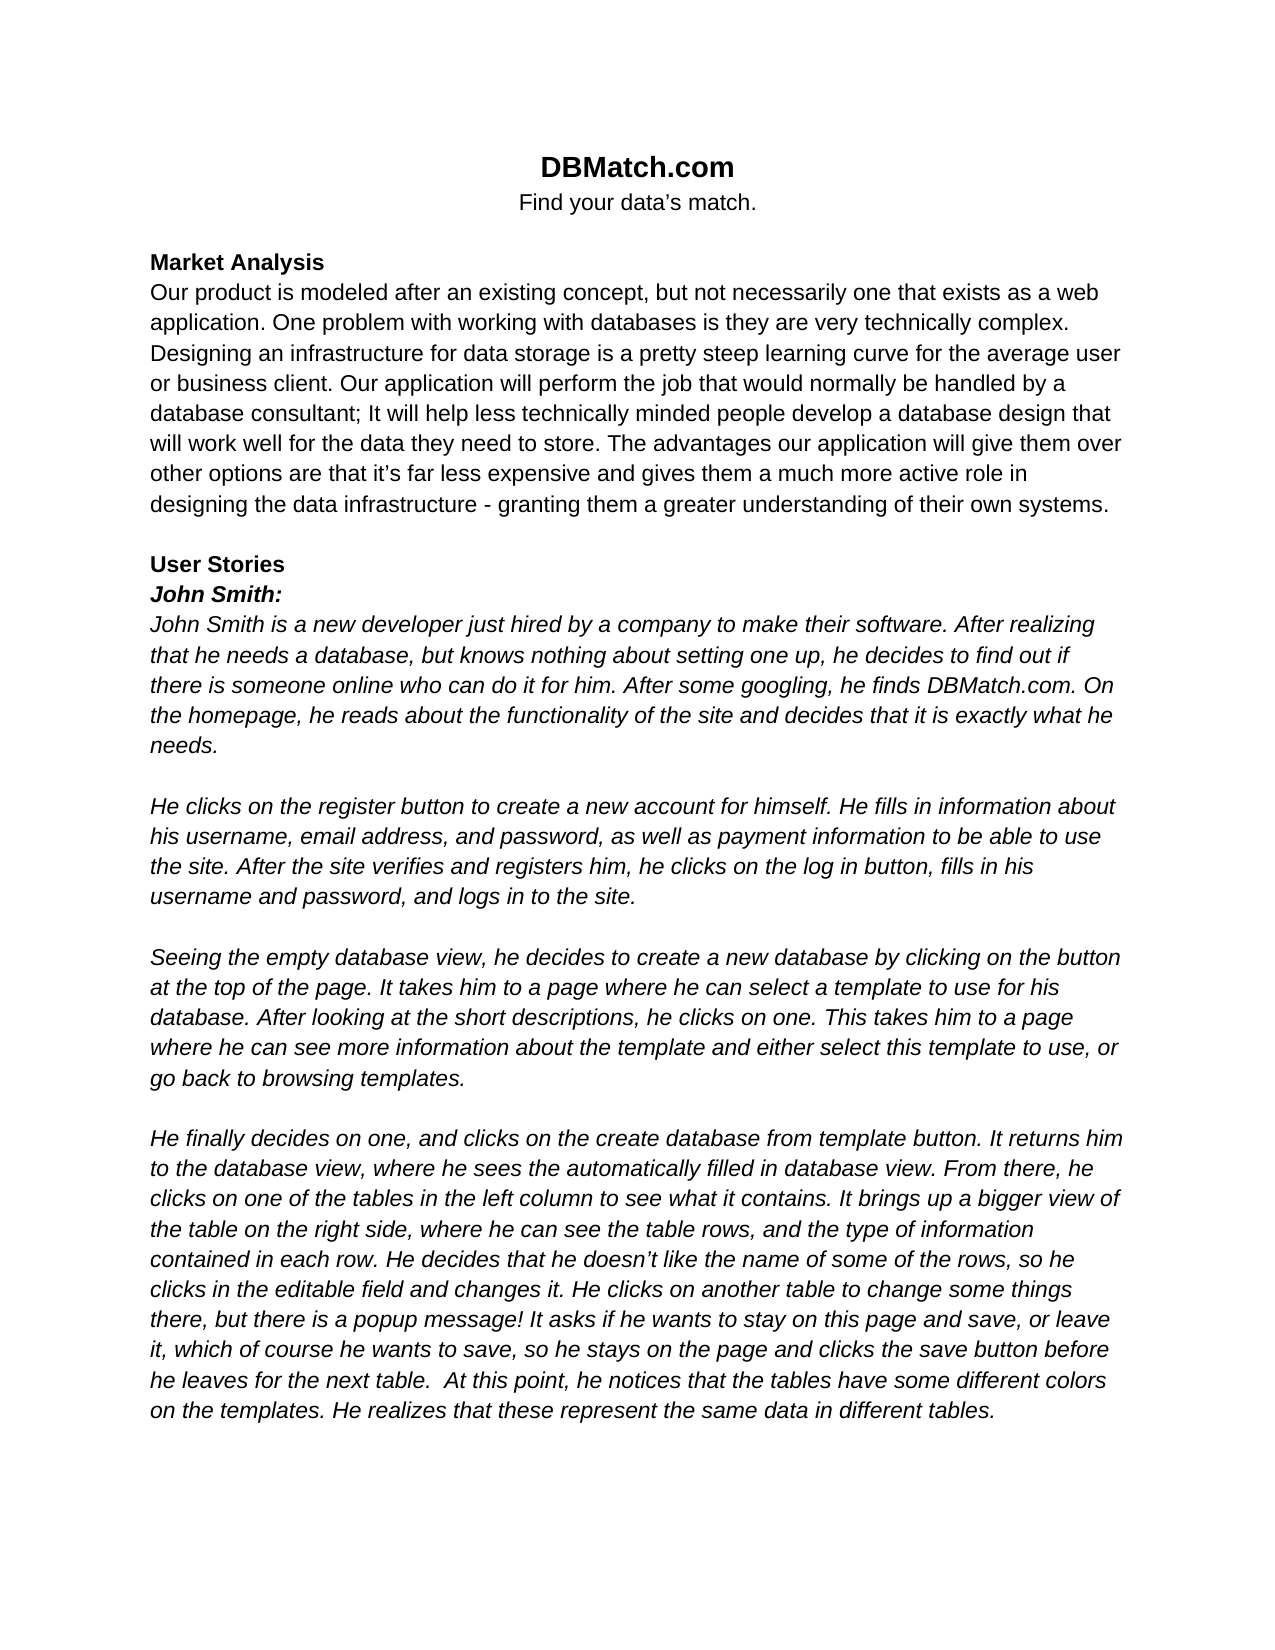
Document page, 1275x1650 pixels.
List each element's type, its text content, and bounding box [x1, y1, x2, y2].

text DBMatch.com [150, 150, 1125, 183]
text Find your data’s match. [150, 188, 1125, 215]
text Our product is modeled after an existing concept, but not necessarily one that exists as a web application. One problem with working with databases is they are very technically complex. Designing an infrastructure for data storage is a pretty steep learning curve for the average user or business client. Our application will perform the job that would normally be handled by a database consultant; It will help less technically minded people develop a database design that will work well for the data they need to store. The advantages our application will give them over other options are that it’s far less expensive and gives them a much more active role in designing the data infrastructure - granting them a greater understanding of their own systems. [150, 279, 1125, 517]
text Seeing the empty database view, he decides to create a new database by clicking on the button at the top of the page. It takes him to a page where he can select a template to use for his database. After looking at the short descriptions, he clicks on one. This takes him to a page where he can see more information about the template and either select this template to use, or go back to browsing templates. [150, 944, 1125, 1091]
text He finally decides on one, and clicks on the create database from template button. It returns him to the database view, where he sees the automatically filled in database view. From there, he clicks on one of the tables in the left column to see what it contains. It brings up a bigger view of the table on the right side, where he can see the table rows, and the type of information contained in each row. He decides that he doesn’t like the name of some of the rows, so he clicks in the editable field and changes it. He clicks on another table to change some things there, but there is a popup message! It asks if he wants to stay on this page and save, or leave it, which of course he wants to save, so he stays on the page and clicks the save button before he leaves for the next table. At this point, he notices that the tables have some different colors on the templates. He realizes that these represent the same data in different tables. [150, 1125, 1125, 1423]
text He clicks on the register button to create a new account for himself. He fills in information about his username, email address, and password, as well as payment information to be able to use the site. After the site verifies and registers him, he clicks on the log in button, fills in his username and password, and logs in to the site. [150, 793, 1125, 910]
text Market Analysis [150, 249, 1125, 275]
text John Smith is a new developer just hired by a company to make their software. After realizing that he needs a database, but knows nothing about setting one up, he decides to find out if there is someone online who can do it for him. After some googling, he finds DBMatch.com. On the homepage, he reads about the functionality of the site and decides that it is exactly what he needs. [150, 611, 1125, 759]
text John Smith: [150, 581, 1125, 608]
text User Stories [150, 551, 1125, 577]
